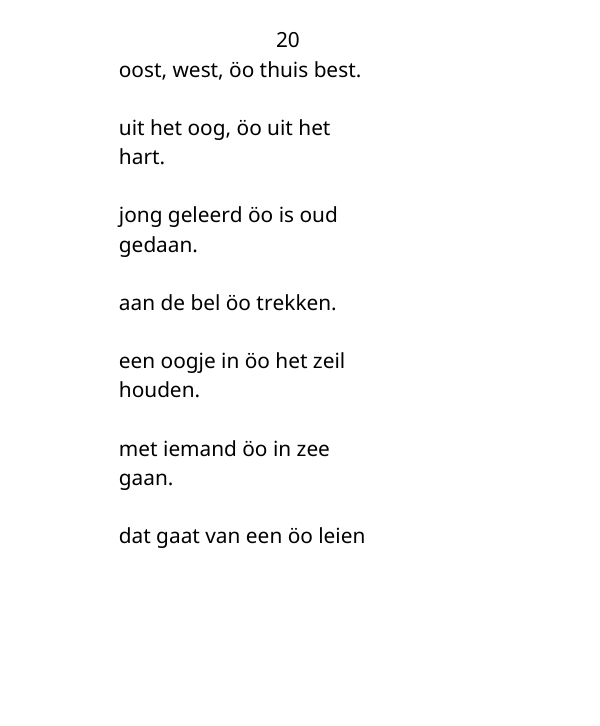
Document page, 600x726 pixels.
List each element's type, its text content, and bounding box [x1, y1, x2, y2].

text oost, west, öo thuis best. [119, 54, 377, 83]
text jong geleerd öo is oud gedaan. [119, 200, 377, 258]
text een oogje in öo het zeil houden. [119, 346, 377, 404]
text uit het oog, öo uit het hart. [119, 112, 377, 171]
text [119, 521, 377, 550]
text 20 [119, 25, 377, 54]
text aan de bel öo trekken. [119, 287, 377, 316]
text met iemand öo in zee gaan. [119, 433, 377, 491]
